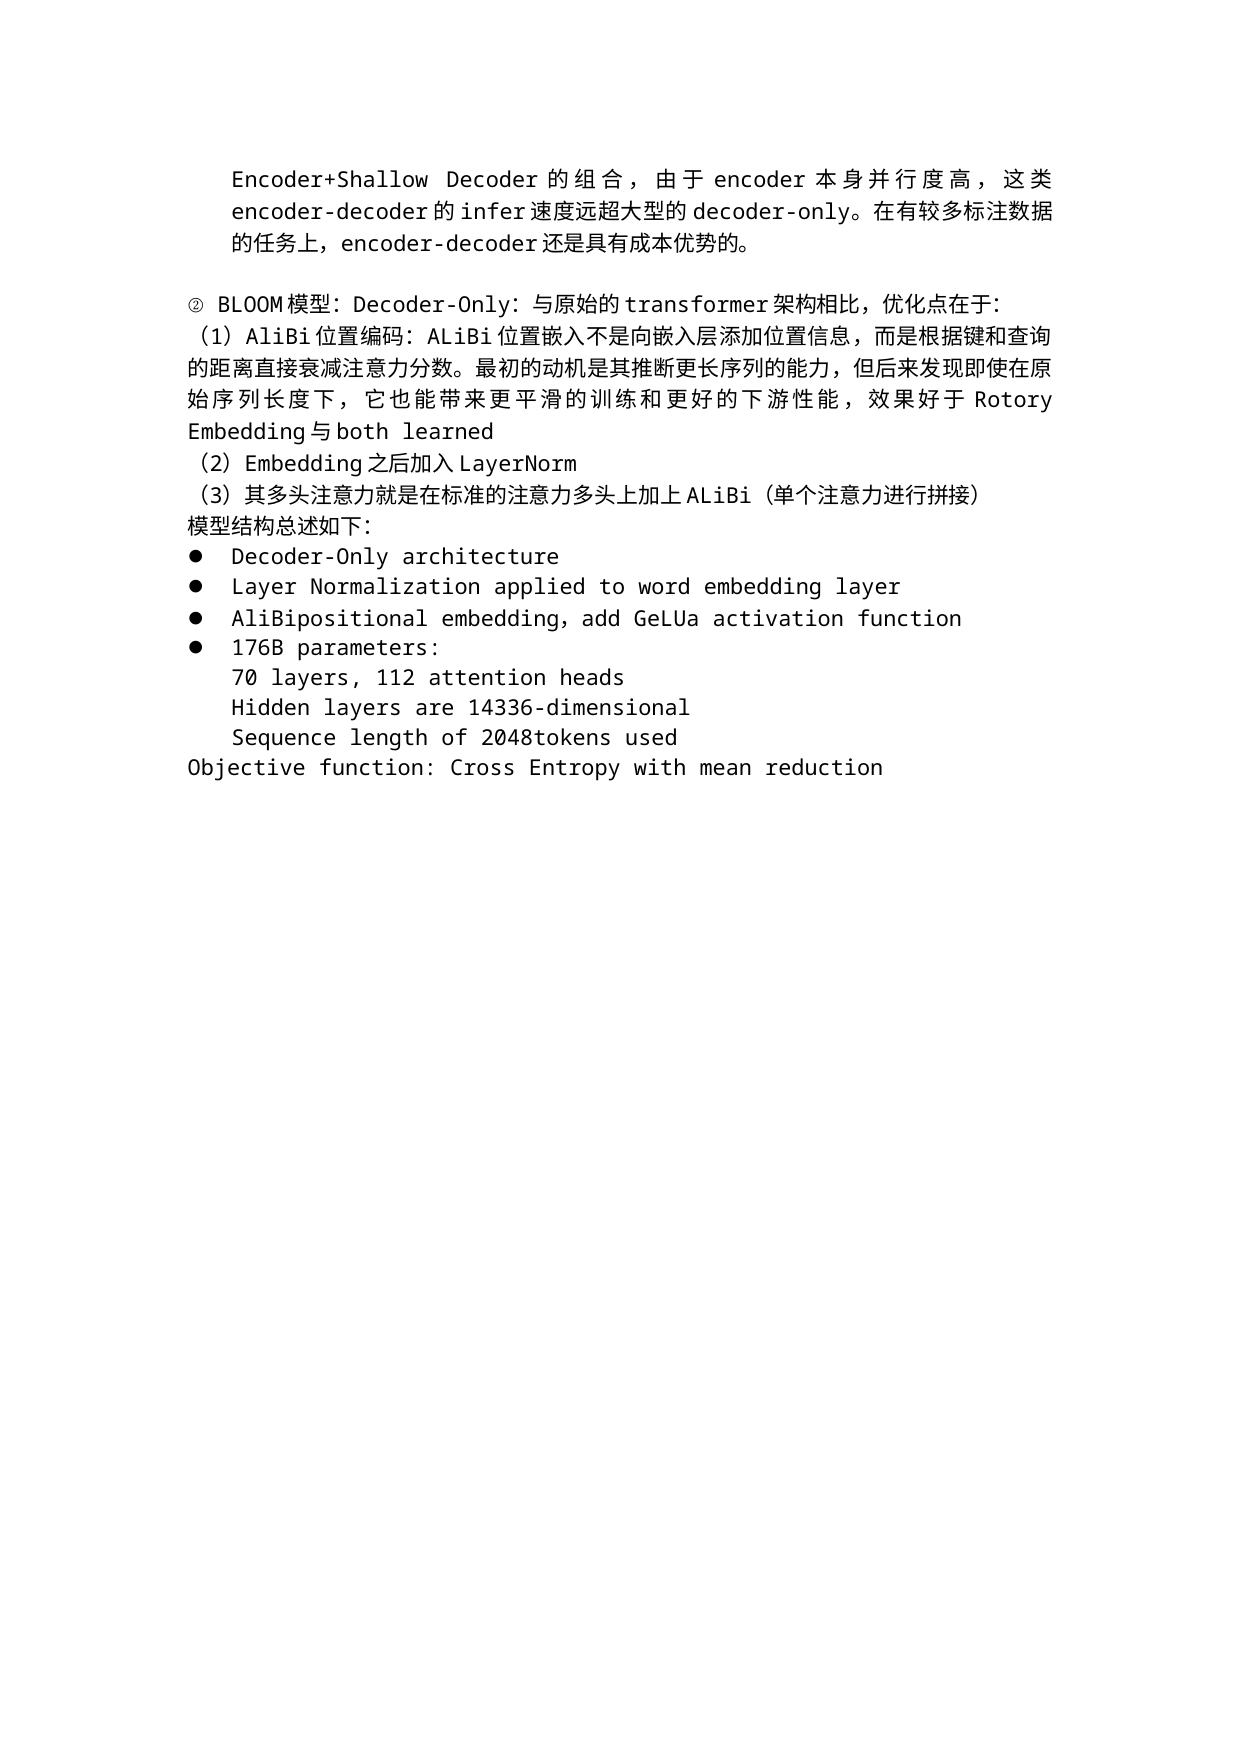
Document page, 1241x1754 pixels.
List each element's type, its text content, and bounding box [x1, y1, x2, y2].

text ② BLOOM模型：Decoder-Only：与原始的transformer架构相比，优化点在于： [187, 287, 1053, 319]
list Hidden layers are 14336-dimensional [231, 692, 1053, 722]
list Decoder-Only architecture [187, 541, 1053, 571]
text （3）其多头注意力就是在标准的注意力多头上加上ALiBi（单个注意力进行拼接） [187, 478, 1053, 509]
text （2）Embedding之后加入LayerNorm [187, 446, 1053, 478]
list 70 layers, 112 attention heads [231, 662, 1053, 692]
text Objective function: Cross Entropy with mean reduction [187, 752, 1053, 781]
list AliBipositional embedding，add GeLUa activation function [187, 601, 1053, 632]
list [187, 162, 1053, 257]
list 176B parameters: [187, 632, 1053, 662]
list Layer Normalization applied to word embedding layer [187, 571, 1053, 601]
text （1）AliBi位置编码：ALiBi位置嵌入不是向嵌入层添加位置信息，而是根据键和查询的距离直接衰减注意力分数。最初的动机是其推断更长序列的能力，但后来发现即使在原始序列长度下，它也能带来更平滑的训练和更好的下游性能，效果好于Rotory Embedding与both learned [187, 319, 1053, 446]
list Sequence length of 2048tokens used [231, 722, 1053, 752]
text 模型结构总述如下： [187, 509, 1053, 541]
